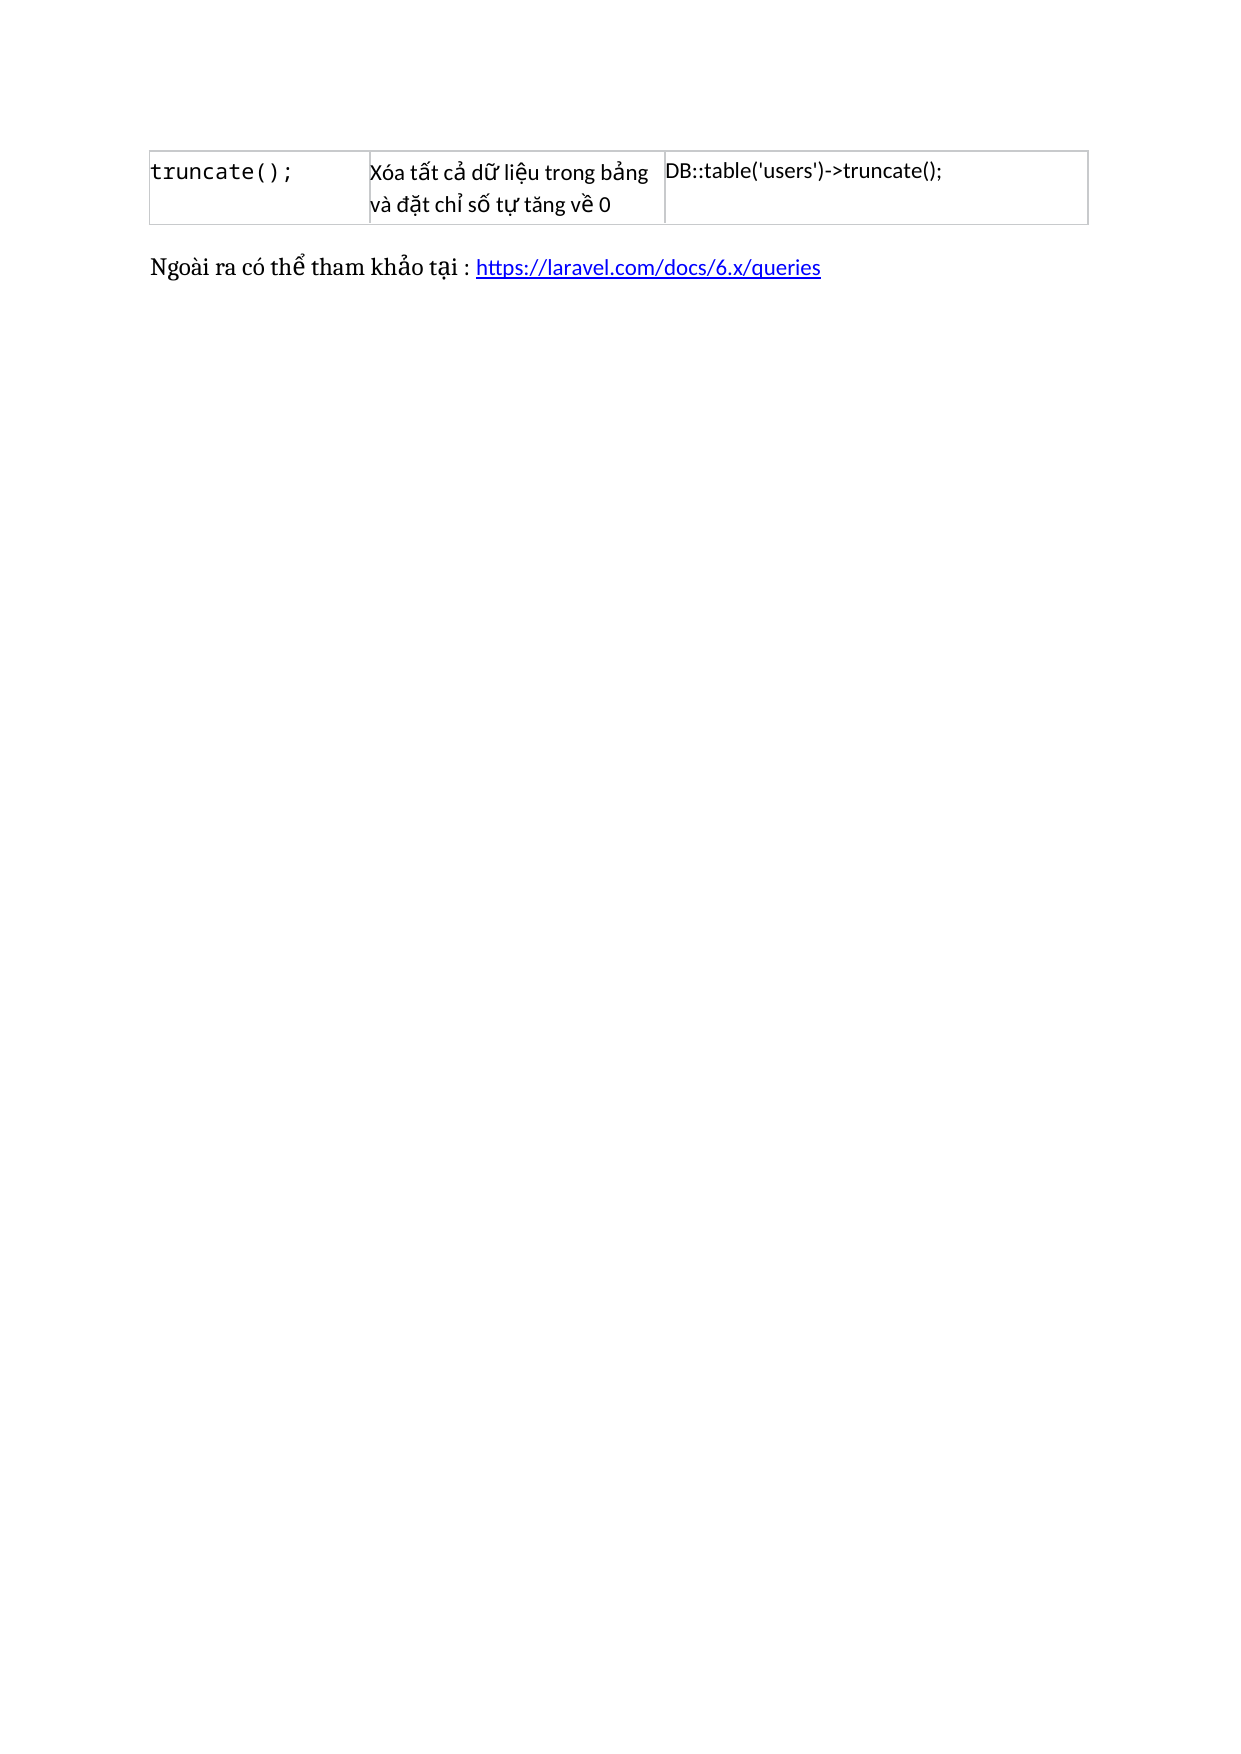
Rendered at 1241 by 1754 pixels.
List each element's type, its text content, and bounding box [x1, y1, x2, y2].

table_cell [666, 152, 1087, 223]
table_cell Xóa tất cả dữ liệu trong bảng và đặt chỉ số tự tăng về 0 [371, 152, 664, 223]
text Ngoài ra có thể tham khảo tại : https://laravel.com/docs/6.x/queries [150, 253, 1090, 282]
table_cell truncate(); [150, 152, 369, 223]
